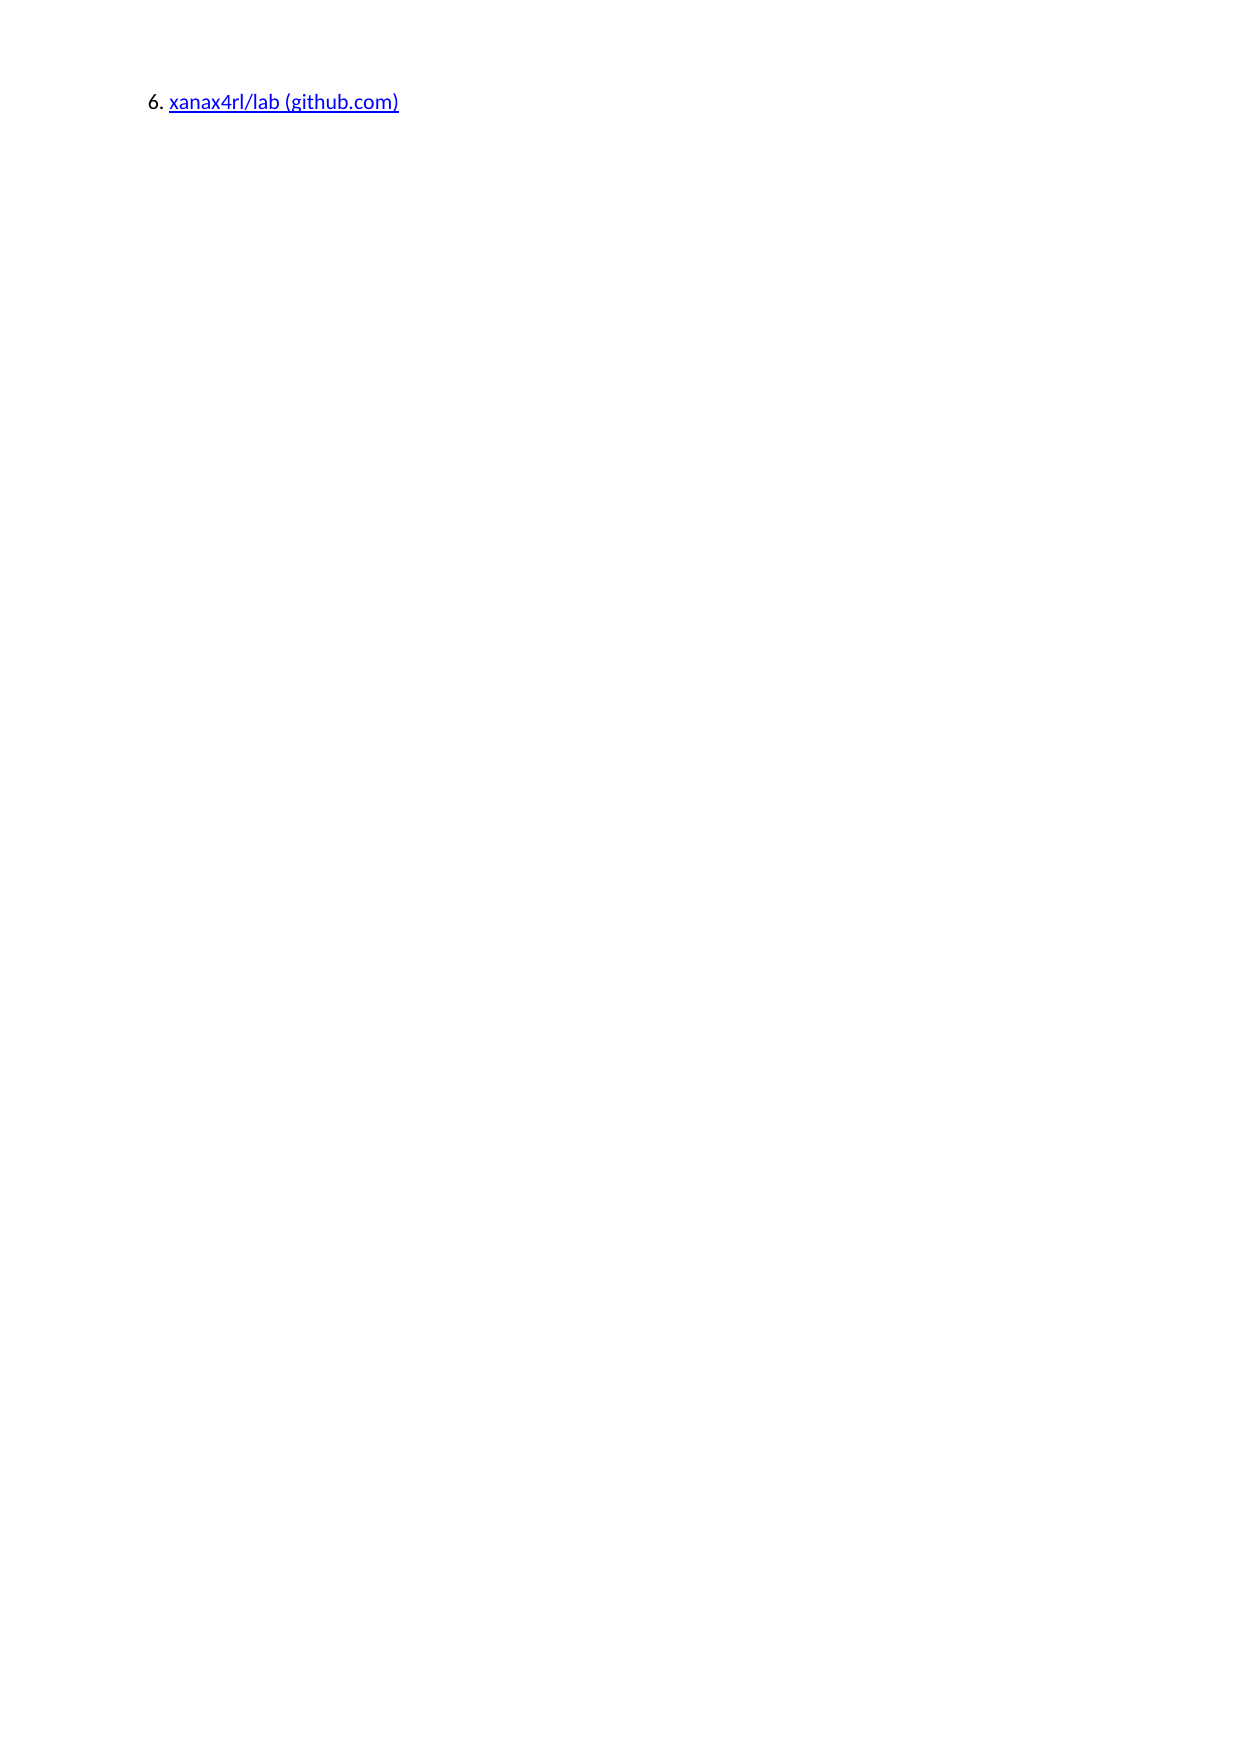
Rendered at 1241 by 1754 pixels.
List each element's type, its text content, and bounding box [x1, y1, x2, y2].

text 6. xanax4rl/lab (github.com) [148, 88, 1152, 115]
